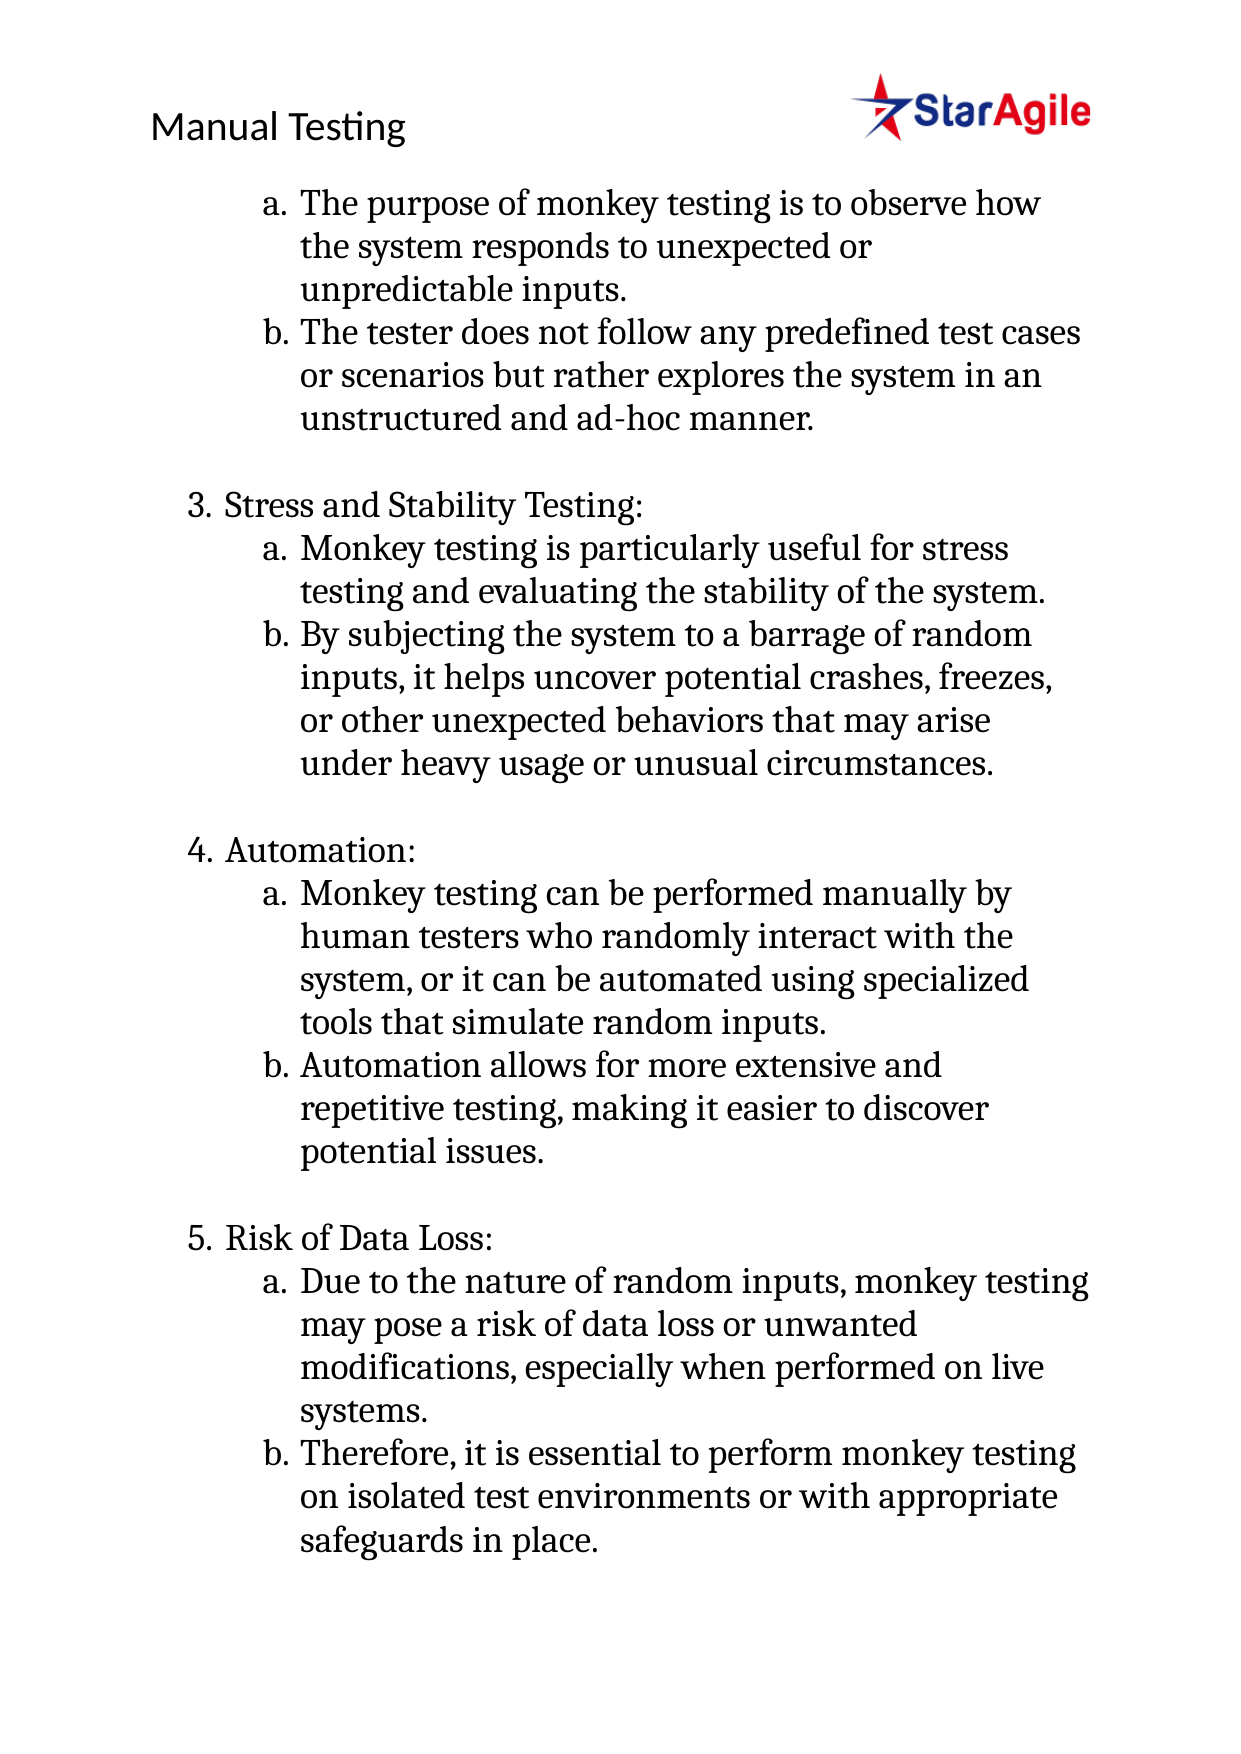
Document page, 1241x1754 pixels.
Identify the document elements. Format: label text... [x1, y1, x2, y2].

list Therefore, it is essential to perform monkey testing on isolated test environments or with appropriate safeguards in place. [262, 1432, 1090, 1561]
list Automation allows for more extensive and repetitive testing, making it easier to discover potential issues. [262, 1044, 1090, 1173]
list By subjecting the system to a barrage of random inputs, it helps uncover potential crashes, freezes, or other unexpected behaviors that may arise under heavy usage or unusual circumstances. [262, 613, 1090, 785]
list Risk of Data Loss: [187, 1216, 1090, 1259]
list Monkey testing can be performed manually by human testers who randomly interact with the system, or it can be automated using specialized tools that simulate random inputs. [262, 871, 1090, 1044]
list Due to the nature of random inputs, monkey testing may pose a risk of data loss or unwanted modifications, especially when performed on live systems. [262, 1259, 1090, 1432]
list The tester does not follow any predefined test cases or scenarios but rather explores the system in an unstructured and ad-hoc manner. [262, 311, 1090, 440]
list Monkey testing is particularly useful for stress testing and evaluating the stability of the system. [262, 526, 1090, 613]
list The purpose of monkey testing is to observe how the system responds to unexpected or unpredictable inputs. [262, 181, 1090, 311]
picture [850, 73, 1091, 141]
list Stress and Stability Testing: [187, 483, 1090, 526]
list Automation: [187, 828, 1090, 871]
